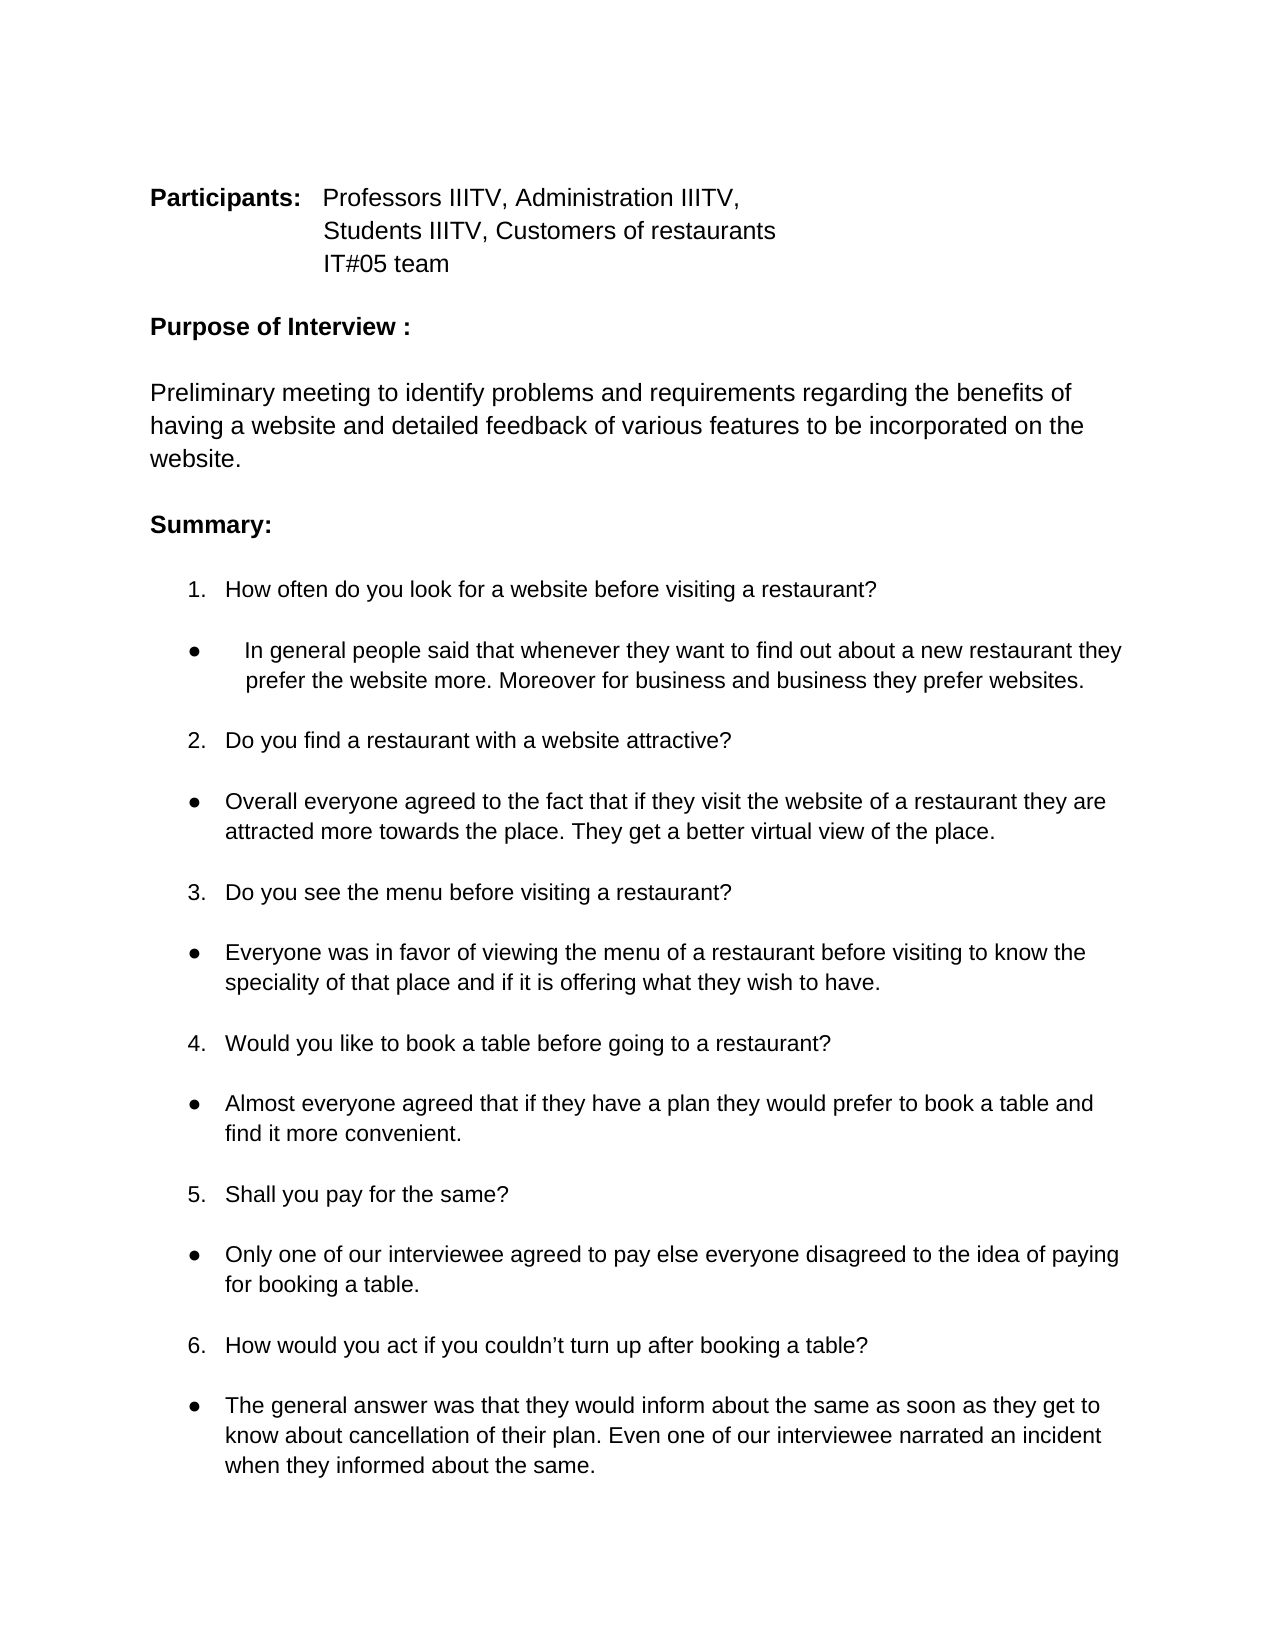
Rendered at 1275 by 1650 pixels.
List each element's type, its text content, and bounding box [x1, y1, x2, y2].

list The general answer was that they would inform about the same as soon as they get to know about cancellation of their plan. Even one of our interviewee narrated an incident when they informed about the same. [187, 1392, 1125, 1479]
text Students IIITV, Customers of restaurants [150, 216, 1125, 245]
list In general people said that whenever they want to find out about a new restaurant they [187, 637, 1125, 663]
list Would you like to book a table before going to a restaurant? [187, 1029, 1125, 1056]
list Overall everyone agreed to the fact that if they visit the website of a restaurant they are attracted more towards the place. They get a better virtual view of the place. [187, 788, 1125, 844]
text prefer the website more. Moreover for business and business they prefer websites. [150, 667, 1125, 693]
text Participants: Professors IIITV, Administration IIITV, [150, 183, 1125, 212]
text Purpose of Interview : [150, 312, 1125, 341]
list Do you find a restaurant with a website attractive? [187, 727, 1125, 754]
list How often do you look for a website before visiting a restaurant? [187, 576, 1125, 603]
list Shall you pay for the same? [187, 1181, 1125, 1207]
list Almost everyone agreed that if they have a plan they would prefer to book a table and find it more convenient. [187, 1090, 1125, 1147]
list Only one of our interviewee agreed to pay else everyone disagreed to the idea of paying for booking a table. [187, 1241, 1125, 1298]
list Everyone was in favor of viewing the menu of a restaurant before visiting to know the speciality of that place and if it is offering what they wish to have. [187, 939, 1125, 996]
list How would you act if you couldn’t turn up after booking a table? [187, 1332, 1125, 1358]
list Do you see the menu before visiting a restaurant? [187, 878, 1125, 905]
text IT#05 team [150, 249, 1125, 278]
text Summary: [150, 510, 1125, 539]
text Preliminary meeting to identify problems and requirements regarding the benefits of having a website and detailed feedback of various features to be incorporated on the website. [150, 378, 1125, 473]
